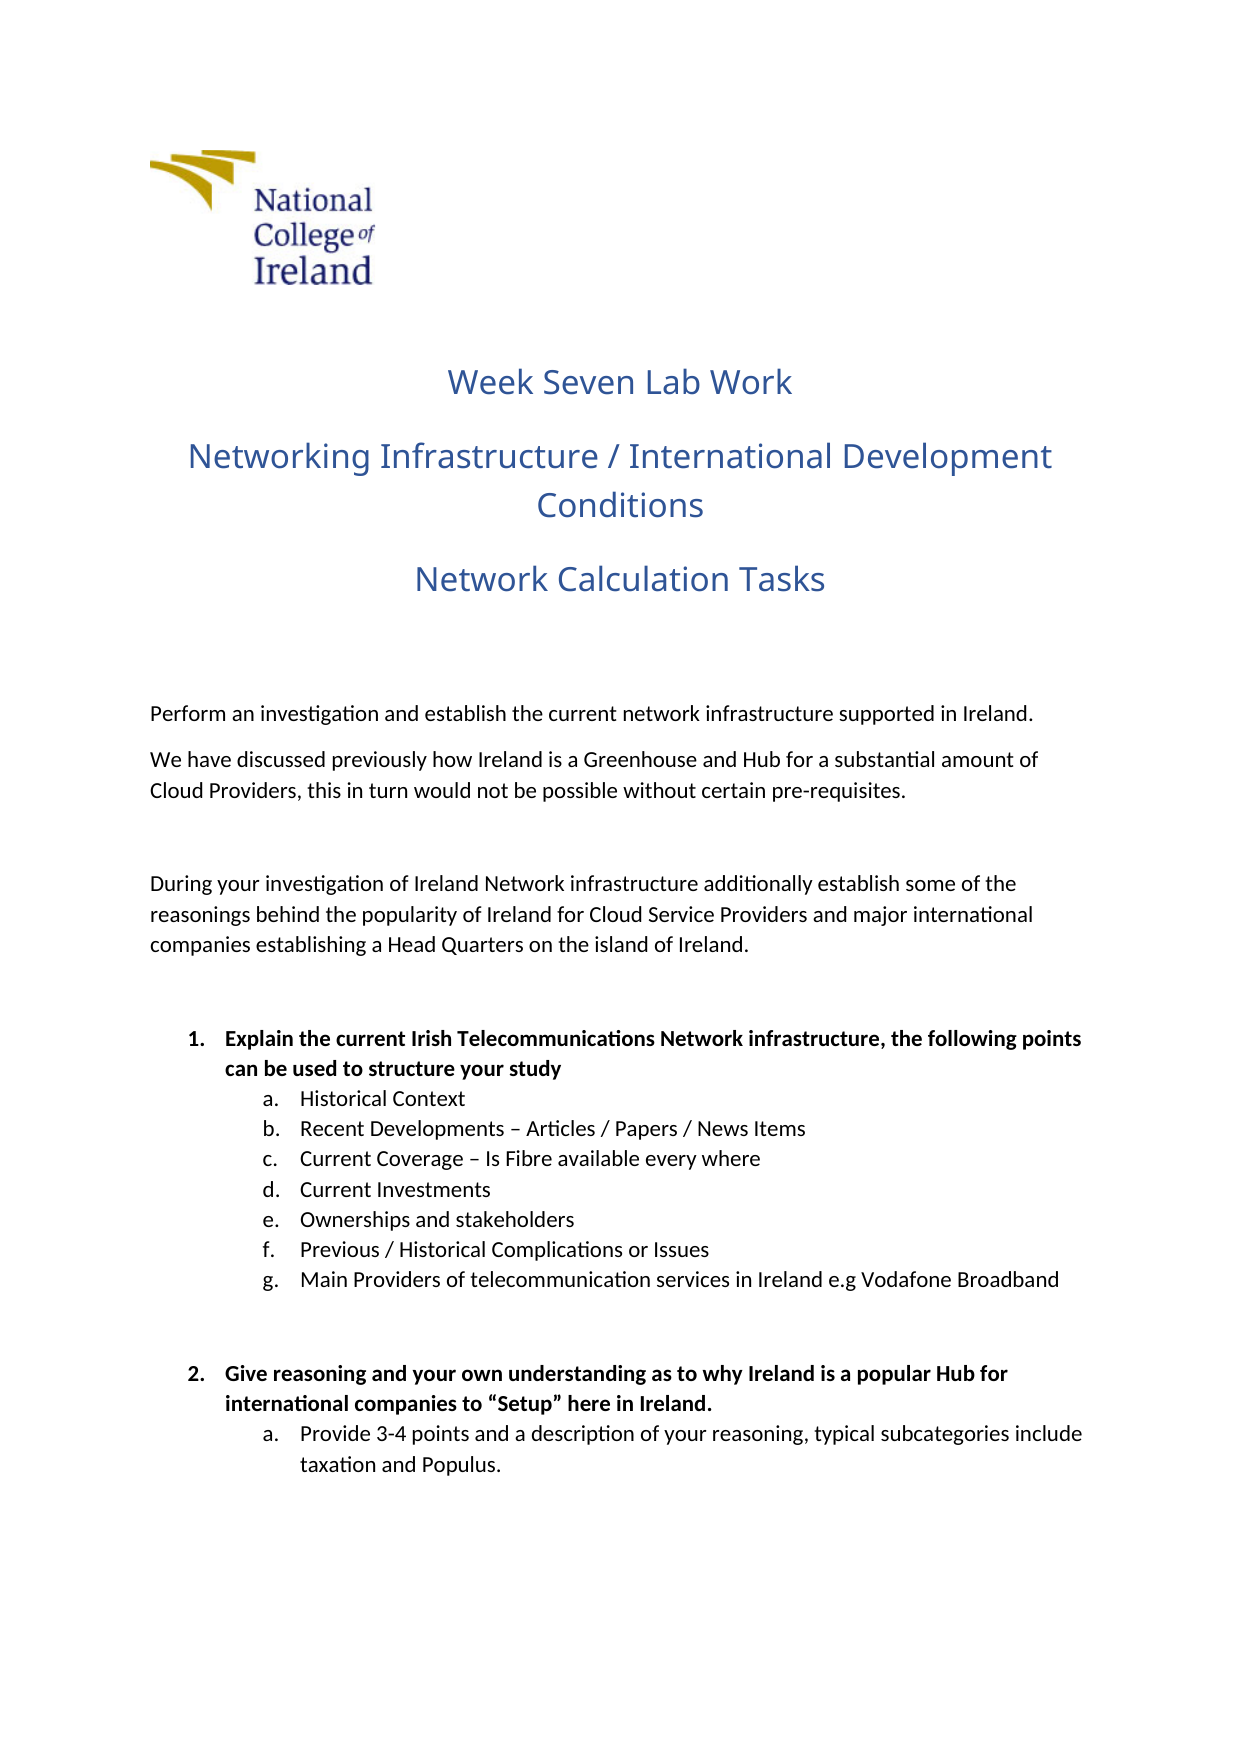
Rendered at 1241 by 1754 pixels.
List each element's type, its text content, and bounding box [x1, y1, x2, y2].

subtitle Networking Infrastructure / International Development Conditions [150, 433, 1090, 527]
list Current Coverage – Is Fibre available every where [262, 1144, 1090, 1172]
picture [150, 150, 375, 285]
list Recent Developments – Articles / Papers / News Items [262, 1114, 1090, 1142]
list Current Investments [262, 1175, 1090, 1203]
list Previous / Historical Complications or Issues [262, 1235, 1090, 1263]
text During your investigation of Ireland Network infrastructure additionally establish some of the reasonings behind the popularity of Ireland for Cloud Service Providers and major international companies establishing a Head Quarters on the island of Ireland. [150, 869, 1090, 958]
subtitle Week Seven Lab Work [150, 359, 1090, 404]
text We have discussed previously how Ireland is a Greenhouse and Hub for a substantial amount of Cloud Providers, this in turn would not be possible without certain pre-requisites. [150, 746, 1090, 804]
list Provide 3-4 points and a description of your reasoning, typical subcategories include taxation and Populus. [262, 1419, 1090, 1478]
list Ownerships and stakeholders [262, 1205, 1090, 1233]
list Give reasoning and your own understanding as to why Ireland is a popular Hub for international companies to “Setup” here in Ireland. [187, 1359, 1090, 1417]
list Historical Context [262, 1084, 1090, 1112]
subtitle Network Calculation Tasks [150, 556, 1090, 601]
list Explain the current Irish Telecommunications Network infrastructure, the following points can be used to structure your study [187, 1024, 1090, 1082]
list Main Providers of telecommunication services in Ireland e.g Vodafone Broadband [262, 1265, 1090, 1293]
text Perform an investigation and establish the current network infrastructure supported in Ireland. [150, 699, 1090, 727]
